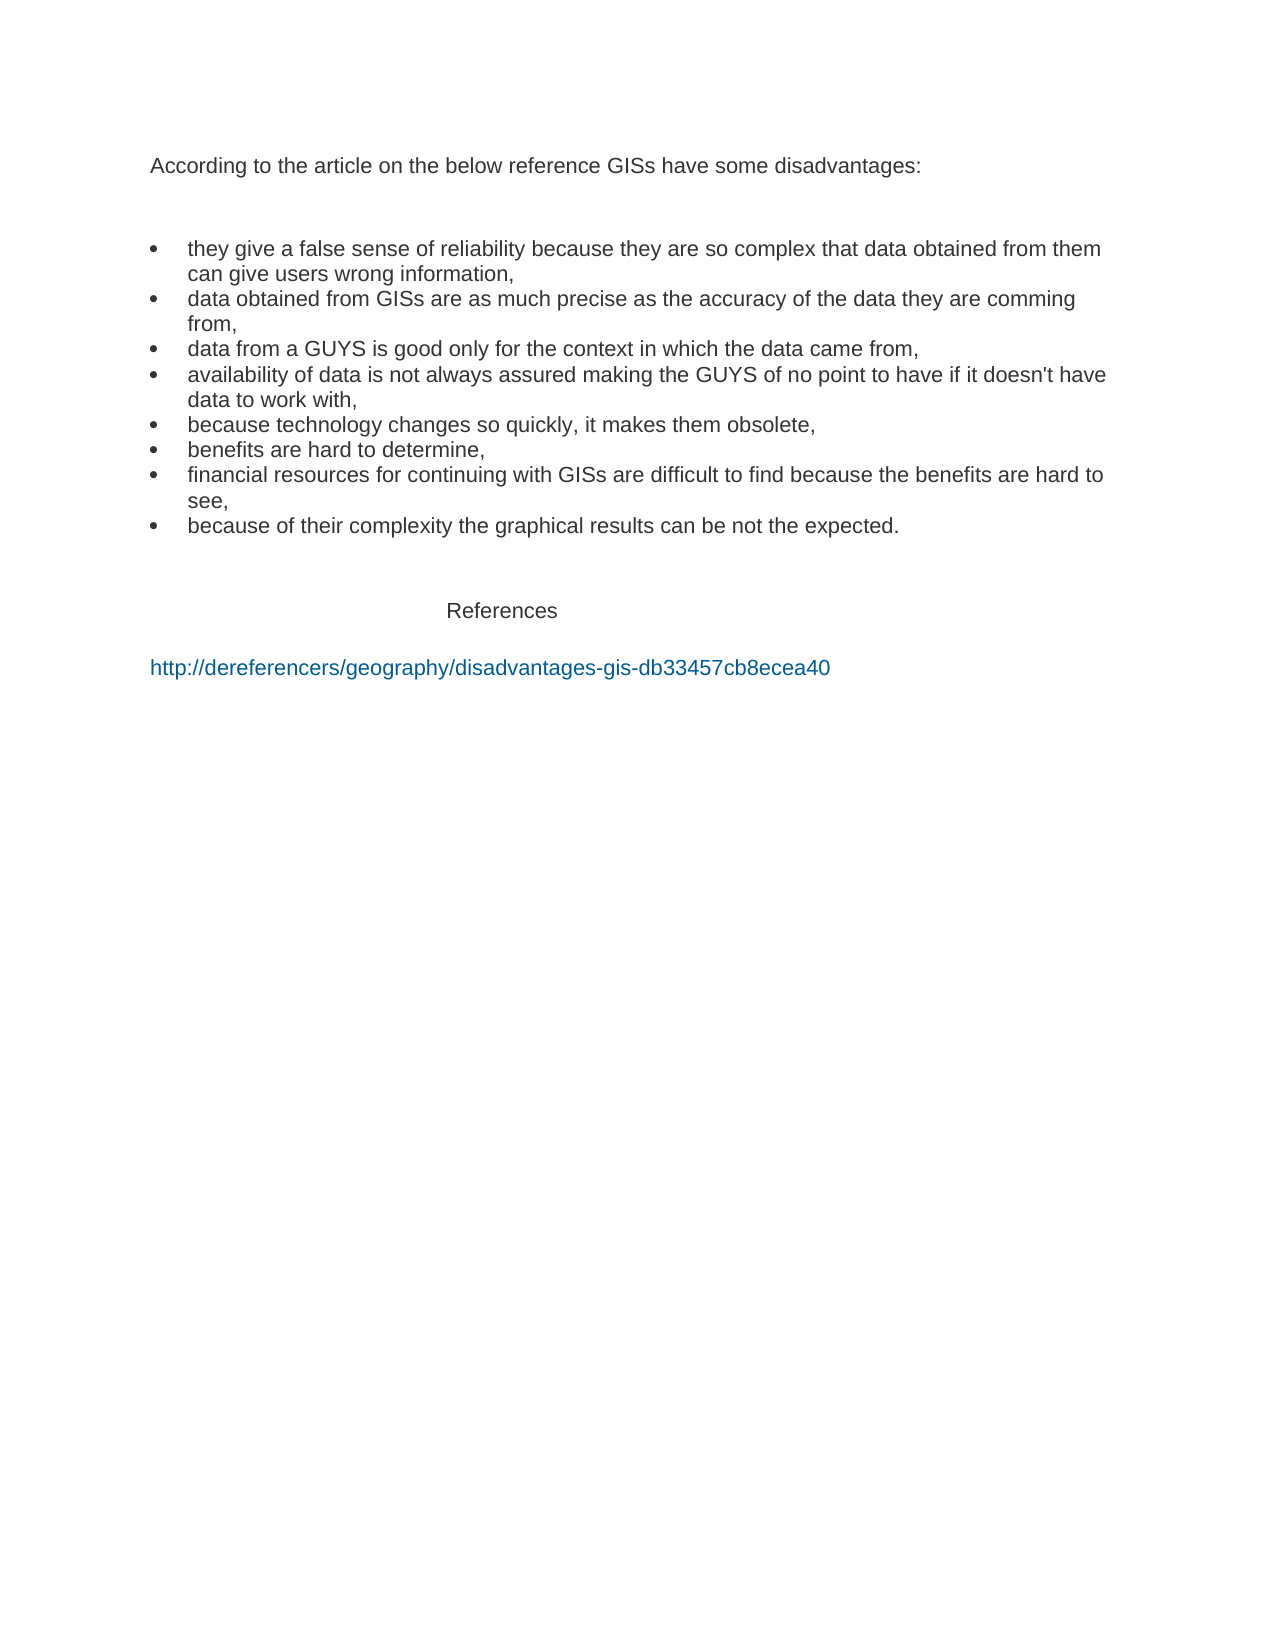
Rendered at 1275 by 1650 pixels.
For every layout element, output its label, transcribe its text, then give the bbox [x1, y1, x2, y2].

text References [150, 595, 1125, 623]
list they give a false sense of reliability because they are so complex that data obtained from them can give users wrong information, [150, 235, 1125, 286]
list availability of data is not always assured making the GUYS of no point to have if it doesn't have data to work with, [150, 361, 1125, 412]
list data from a GUYS is good only for the context in which the data came from, [150, 336, 1125, 361]
list benefits are hard to determine, [150, 437, 1125, 462]
list financial resources for continuing with GISs are difficult to find because the benefits are hard to see, [150, 462, 1125, 513]
text According to the article on the below reference GISs have some disadvantages: [150, 150, 1125, 178]
list because technology changes so quickly, it makes them obsolete, [150, 412, 1125, 437]
list because of their complexity the graphical results can be not the expected. [150, 513, 1125, 538]
text http://dereferencers/geography/disadvantages-gis-db33457cb8ecea40 [150, 651, 1125, 679]
list data obtained from GISs are as much precise as the accuracy of the data they are comming from, [150, 286, 1125, 336]
